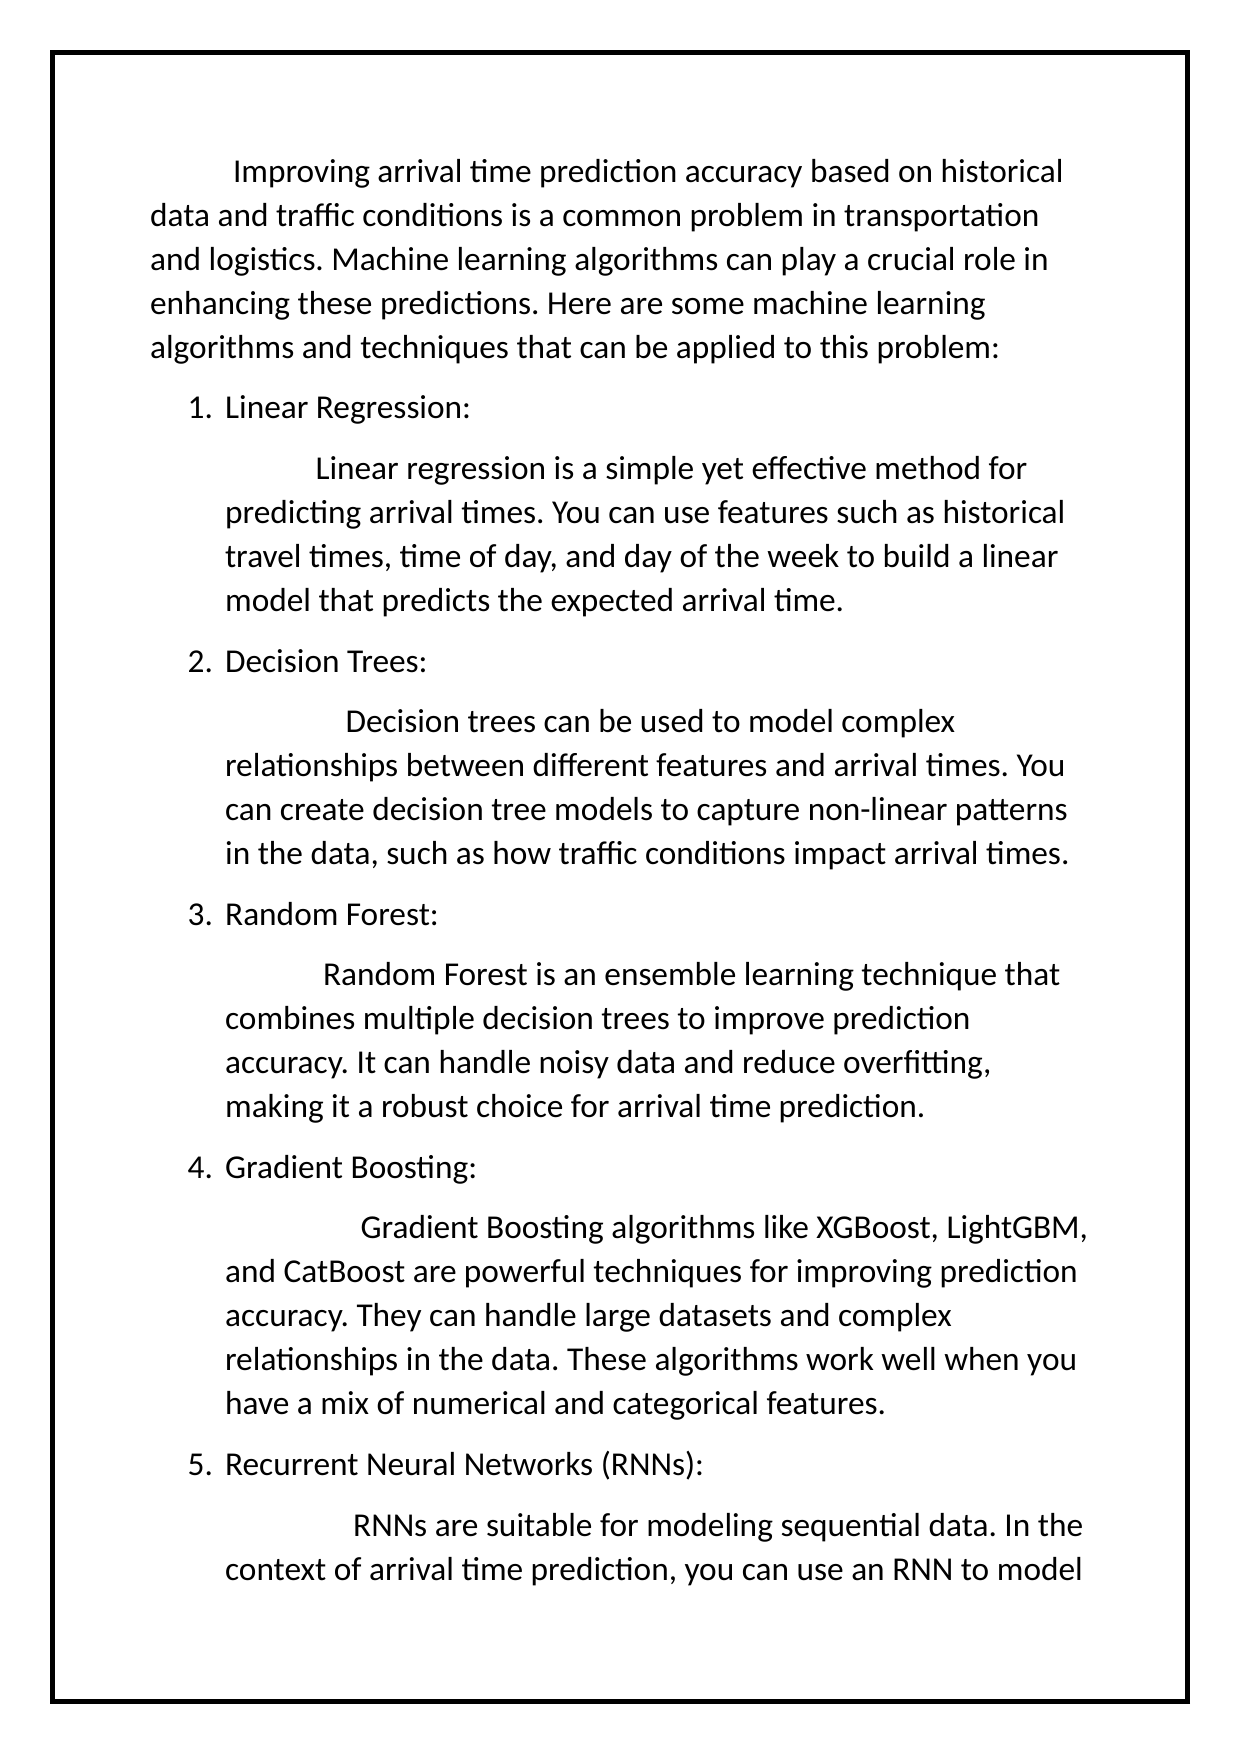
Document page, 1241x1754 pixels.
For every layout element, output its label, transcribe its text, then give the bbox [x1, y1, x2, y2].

text Linear regression is a simple yet effective method for predicting arrival times. You can use features such as historical travel times, time of day, and day of the week to build a linear model that predicts the expected arrival time. [225, 447, 1090, 620]
text Decision trees can be used to model complex relationships between different features and arrival times. You can create decision tree models to capture non-linear patterns in the data, such as how traffic conditions impact arrival times. [225, 700, 1090, 873]
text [225, 1503, 1090, 1588]
list Recurrent Neural Networks (RNNs): [187, 1443, 1090, 1484]
text Gradient Boosting algorithms like XGBoost, LightGBM, and CatBoost are powerful techniques for improving prediction accuracy. They can handle large datasets and complex relationships in the data. These algorithms work well when you have a mix of numerical and categorical features. [225, 1206, 1090, 1423]
list Linear Regression: [187, 386, 1090, 427]
text Improving arrival time prediction accuracy based on historical data and traffic conditions is a common problem in transportation and logistics. Machine learning algorithms can play a crucial role in enhancing these predictions. Here are some machine learning algorithms and techniques that can be applied to this problem: [150, 150, 1090, 367]
text Random Forest is an ensemble learning technique that combines multiple decision trees to improve prediction accuracy. It can handle noisy data and reduce overfitting, making it a robust choice for arrival time prediction. [225, 953, 1090, 1126]
list Gradient Boosting: [187, 1146, 1090, 1187]
list Random Forest: [187, 893, 1090, 933]
list Decision Trees: [187, 639, 1090, 680]
